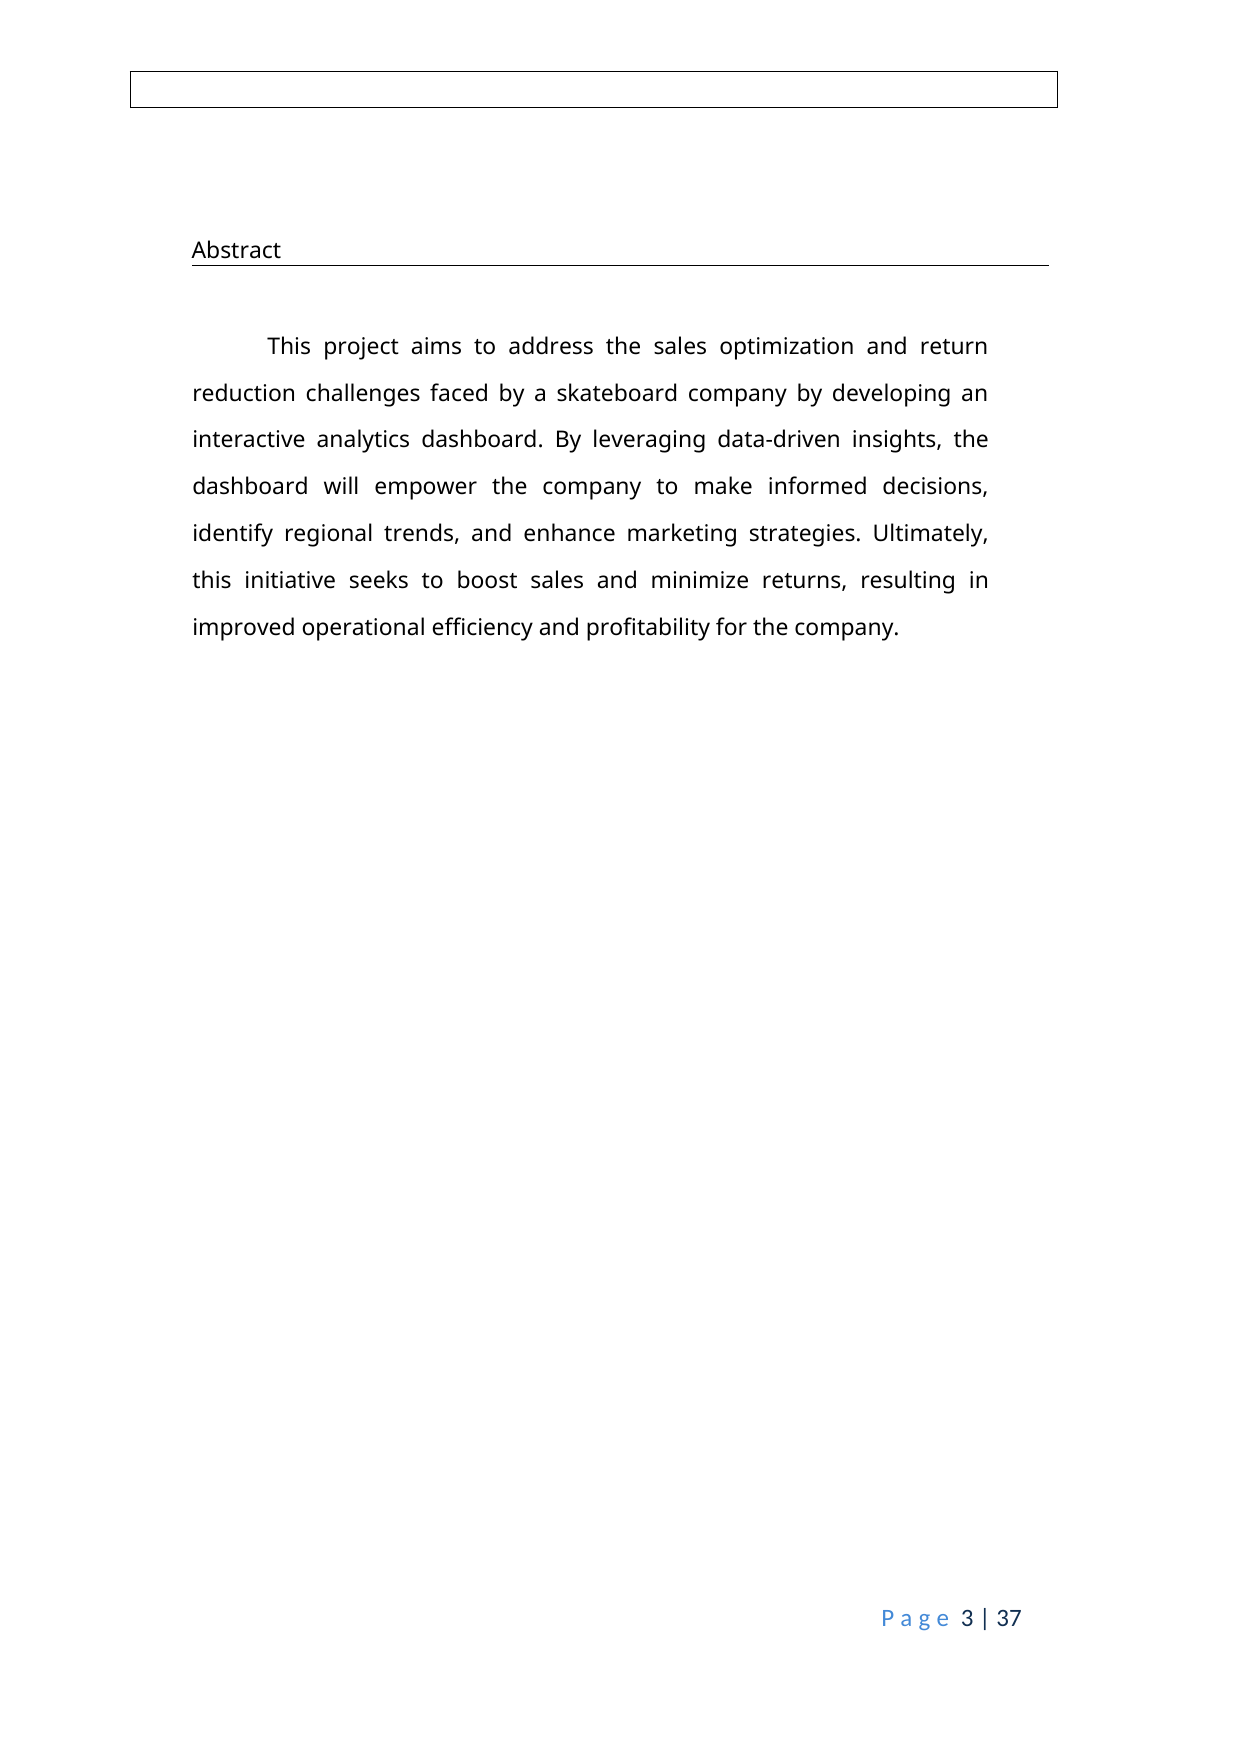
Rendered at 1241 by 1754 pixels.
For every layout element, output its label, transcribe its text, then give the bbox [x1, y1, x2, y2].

table_header Abstract [192, 234, 1048, 265]
text This project aims to address the sales optimization and return reduction challenges faced by a skateboard company by developing an interactive analytics dashboard. By leveraging data-driven insights, the dashboard will empower the company to make informed decisions, identify regional trends, and enhance marketing strategies. Ultimately, this initiative seeks to boost sales and minimize returns, resulting in improved operational efficiency and profitability for the company. [192, 329, 989, 642]
